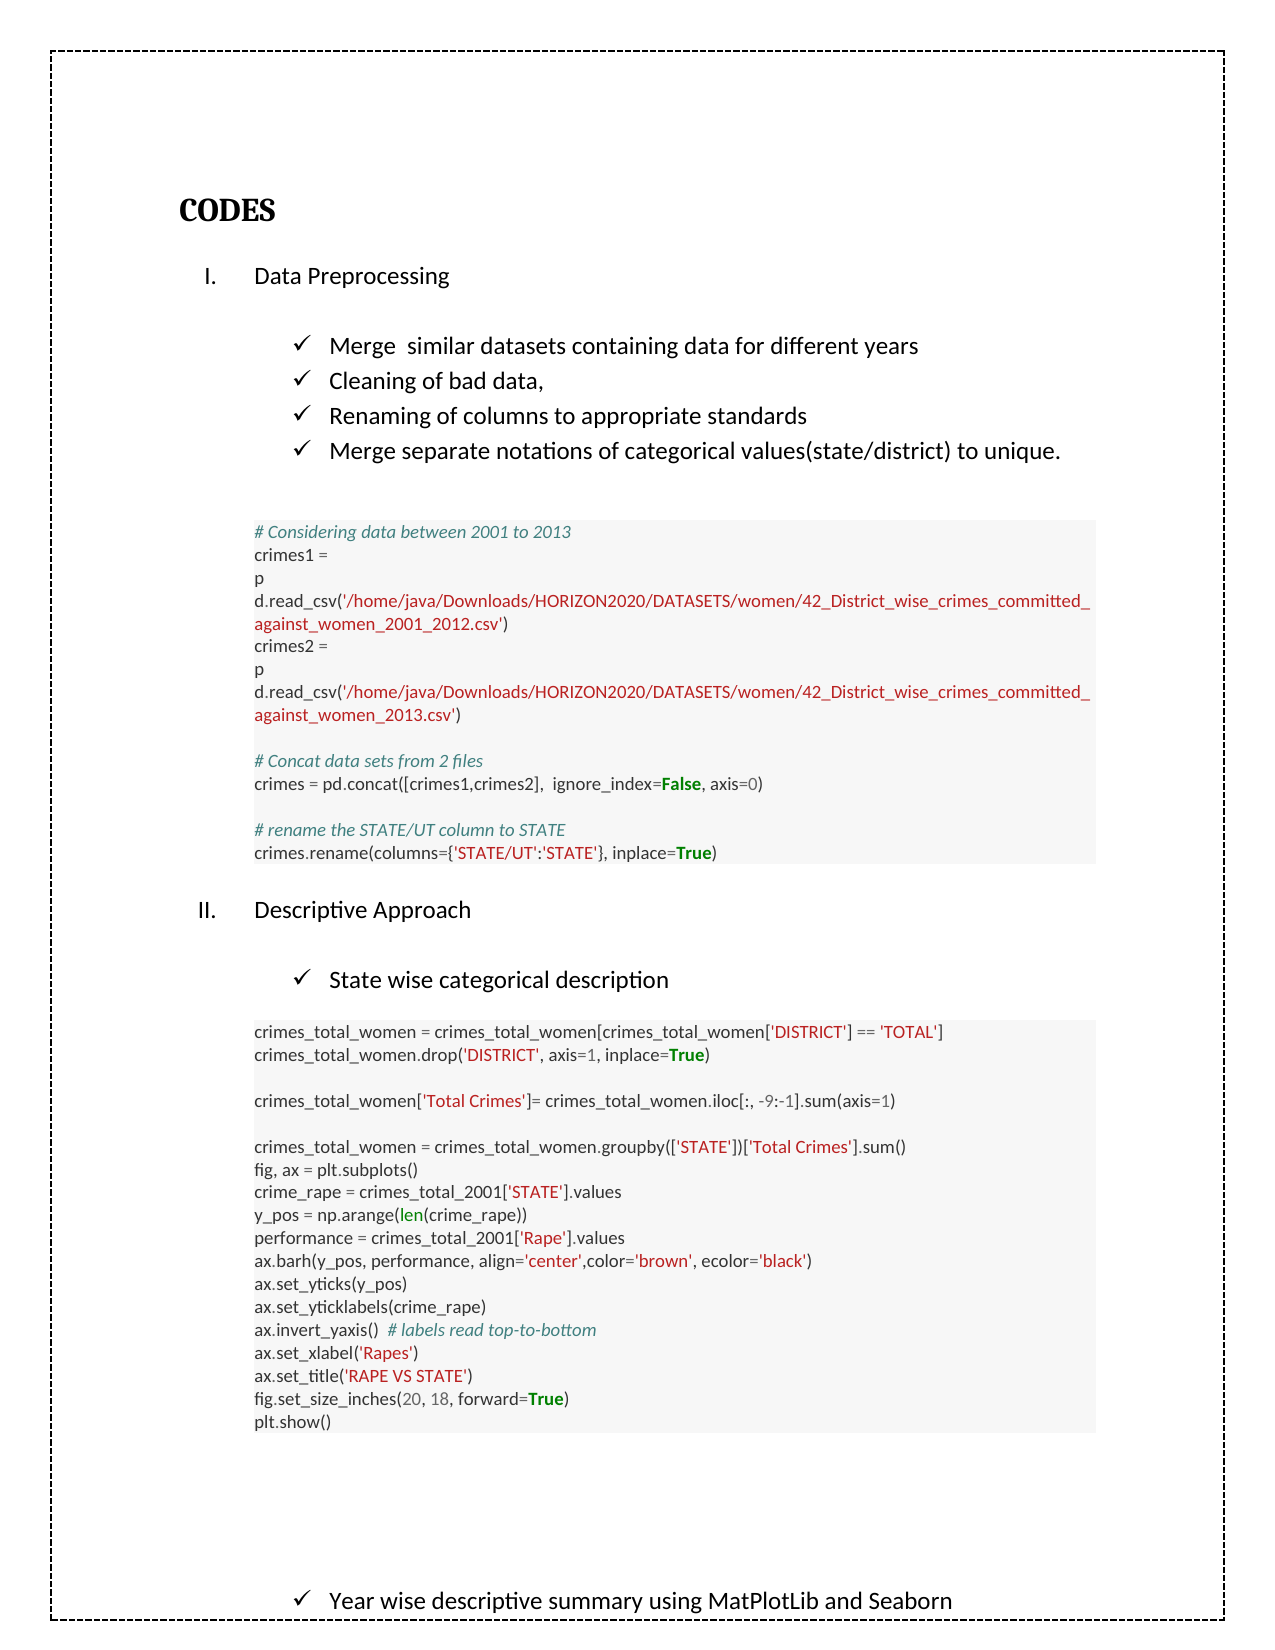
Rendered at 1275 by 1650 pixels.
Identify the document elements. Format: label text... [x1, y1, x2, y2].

list State wise categorical description [292, 964, 1096, 995]
list Merge separate notations of categorical values(state/district) to unique. [292, 436, 1096, 466]
text crimes.rename(columns={'STATE/UT':'STATE'}, inplace=True) [254, 841, 1096, 864]
text crimes_total_women['Total Crimes']= crimes_total_women.iloc[:, -9:-1].sum(axis=1) [254, 1089, 1096, 1112]
text # rename the STATE/UT column to STATE [254, 818, 1096, 841]
text crimes_total_women = crimes_total_women[crimes_total_women['DISTRICT'] == 'TOTAL'] [254, 1020, 1096, 1043]
list Descriptive Approach [217, 894, 1096, 925]
subtitle CODES [179, 192, 1096, 230]
text crimes_total_women = crimes_total_women.groupby(['STATE'])['Total Crimes'].sum() [254, 1135, 1096, 1158]
text # Considering data between 2001 to 2013 [254, 520, 1096, 543]
text fig.set_size_inches(20, 18, forward=True) [254, 1387, 1096, 1410]
text ax.set_yticks(y_pos) [254, 1272, 1096, 1295]
text fig, ax = plt.subplots() [254, 1158, 1096, 1181]
text crimes2 = pd.read_csv('/home/java/Downloads/HORIZON2020/DATASETS/women/42_District_wise_crimes_committed_against_women_2013.csv') [254, 635, 1096, 726]
text crime_rape = crimes_total_2001['STATE'].values [254, 1181, 1096, 1203]
text ax.set_title('RAPE VS STATE') [254, 1364, 1096, 1387]
text ax.barh(y_pos, performance, align='center',color='brown', ecolor='black') [254, 1249, 1096, 1272]
list Year wise descriptive summary using MatPlotLib and Seaborn [292, 1585, 1096, 1616]
text y_pos = np.arange(len(crime_rape)) [254, 1203, 1096, 1226]
text crimes1 = pd.read_csv('/home/java/Downloads/HORIZON2020/DATASETS/women/42_District_wise_crimes_committed_against_women_2001_2012.csv') [254, 543, 1096, 635]
text ax.invert_yaxis() # labels read top-to-bottom [254, 1318, 1096, 1341]
list Data Preprocessing [217, 261, 1096, 291]
text # Concat data sets from 2 files [254, 749, 1096, 772]
text performance = crimes_total_2001['Rape'].values [254, 1226, 1096, 1249]
text plt.show() [254, 1410, 1096, 1433]
text crimes = pd.concat([crimes1,crimes2], ignore_index=False, axis=0) [254, 772, 1096, 795]
text crimes_total_women.drop('DISTRICT', axis=1, inplace=True) [254, 1043, 1096, 1066]
text ax.set_xlabel('Rapes') [254, 1341, 1096, 1364]
list Renaming of columns to appropriate standards [292, 401, 1096, 431]
list Cleaning of bad data, [292, 366, 1096, 396]
text ax.set_yticklabels(crime_rape) [254, 1295, 1096, 1318]
list Merge similar datasets containing data for different years [292, 331, 1096, 361]
